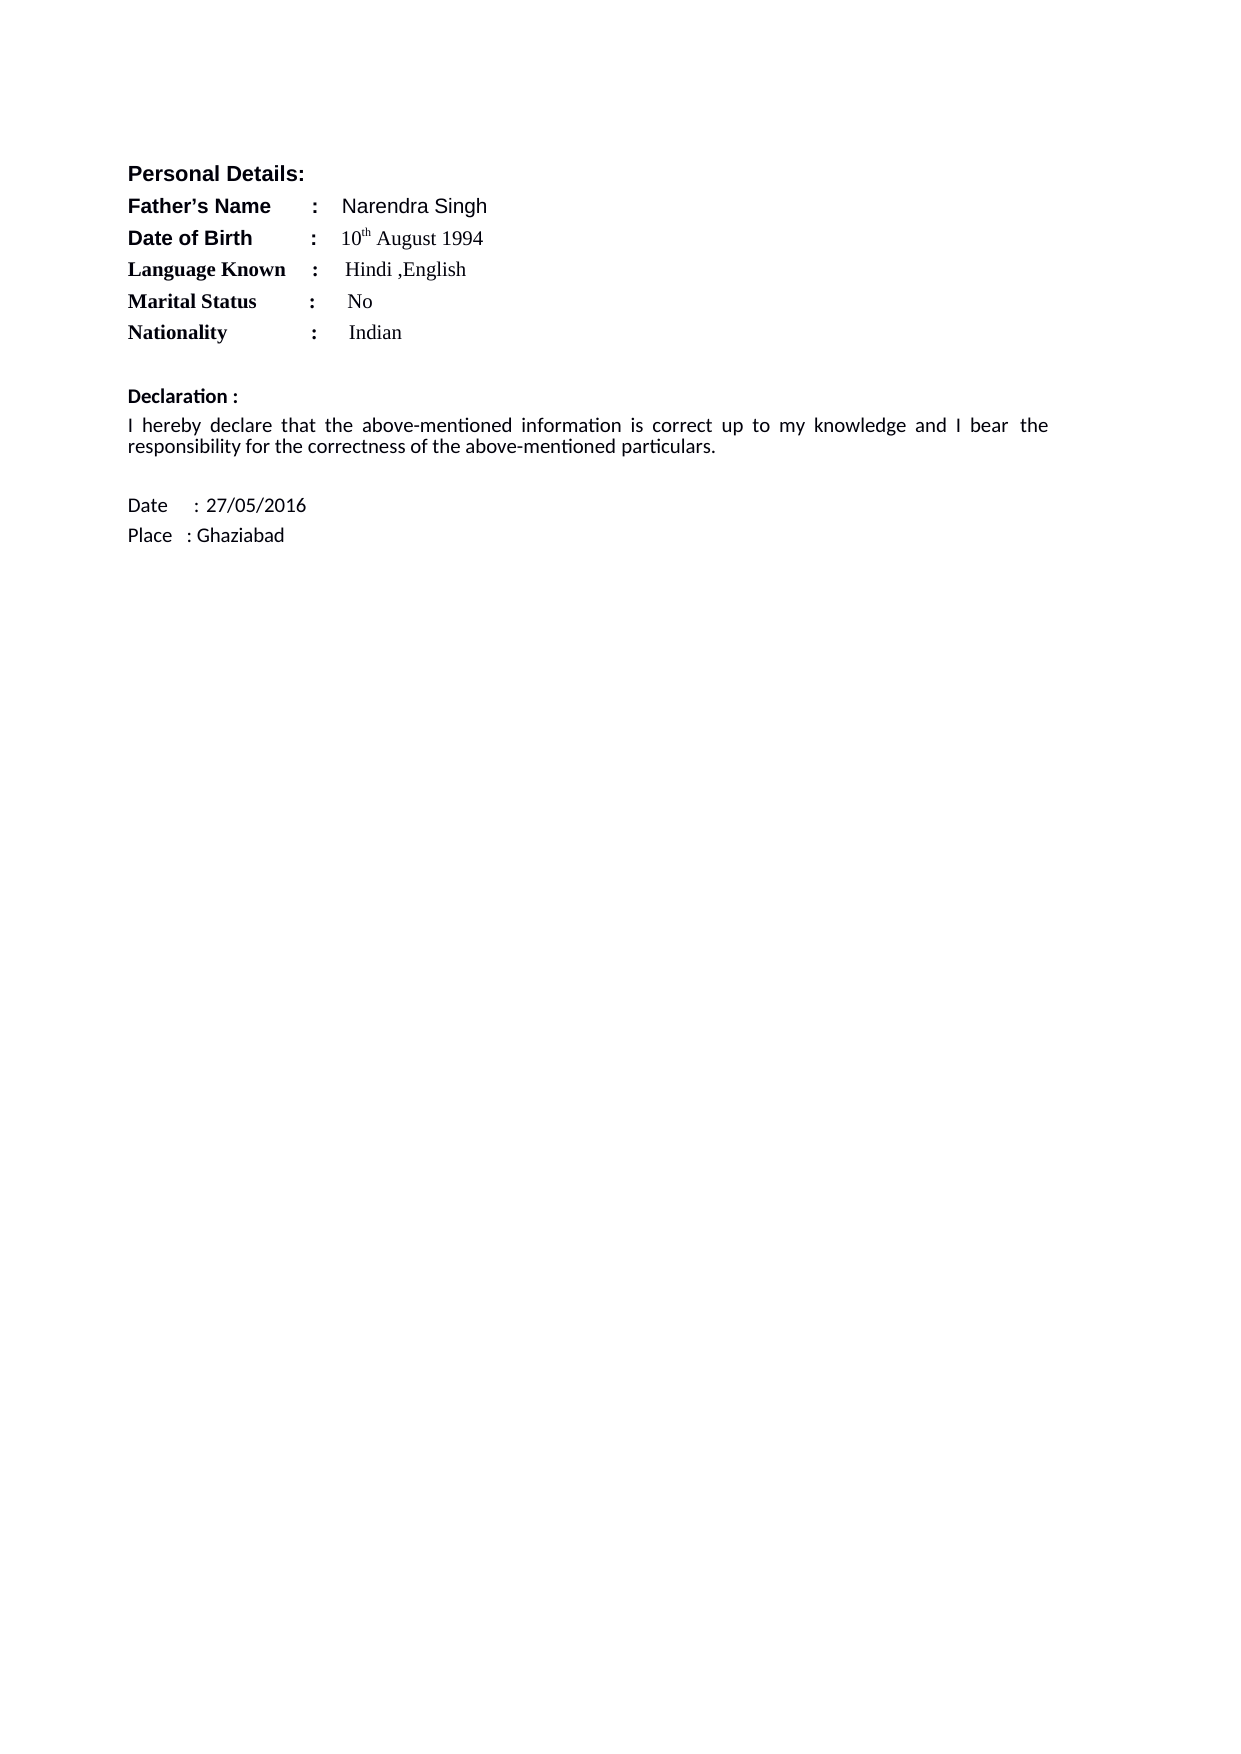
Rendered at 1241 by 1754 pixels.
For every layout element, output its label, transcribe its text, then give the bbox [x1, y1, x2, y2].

subtitle Nationality : Indian [128, 320, 1048, 344]
text Date : 27/05/2016 Place : Ghaziabad [128, 492, 306, 548]
subtitle Marital Status : No [128, 288, 1048, 313]
subtitle Date of Birth : 10th August 1994 [128, 225, 1048, 249]
subtitle Declaration : [128, 383, 1048, 408]
text I hereby declare that the above-mentioned information is correct up to my knowledge and I bear the responsibility for the correctness of the above-mentioned particulars. [128, 416, 1048, 458]
subtitle Language Known : Hindi ,English [128, 257, 1048, 281]
subtitle Personal Details: [128, 161, 1048, 186]
subtitle Father’s Name : Narendra Singh [128, 194, 1048, 218]
